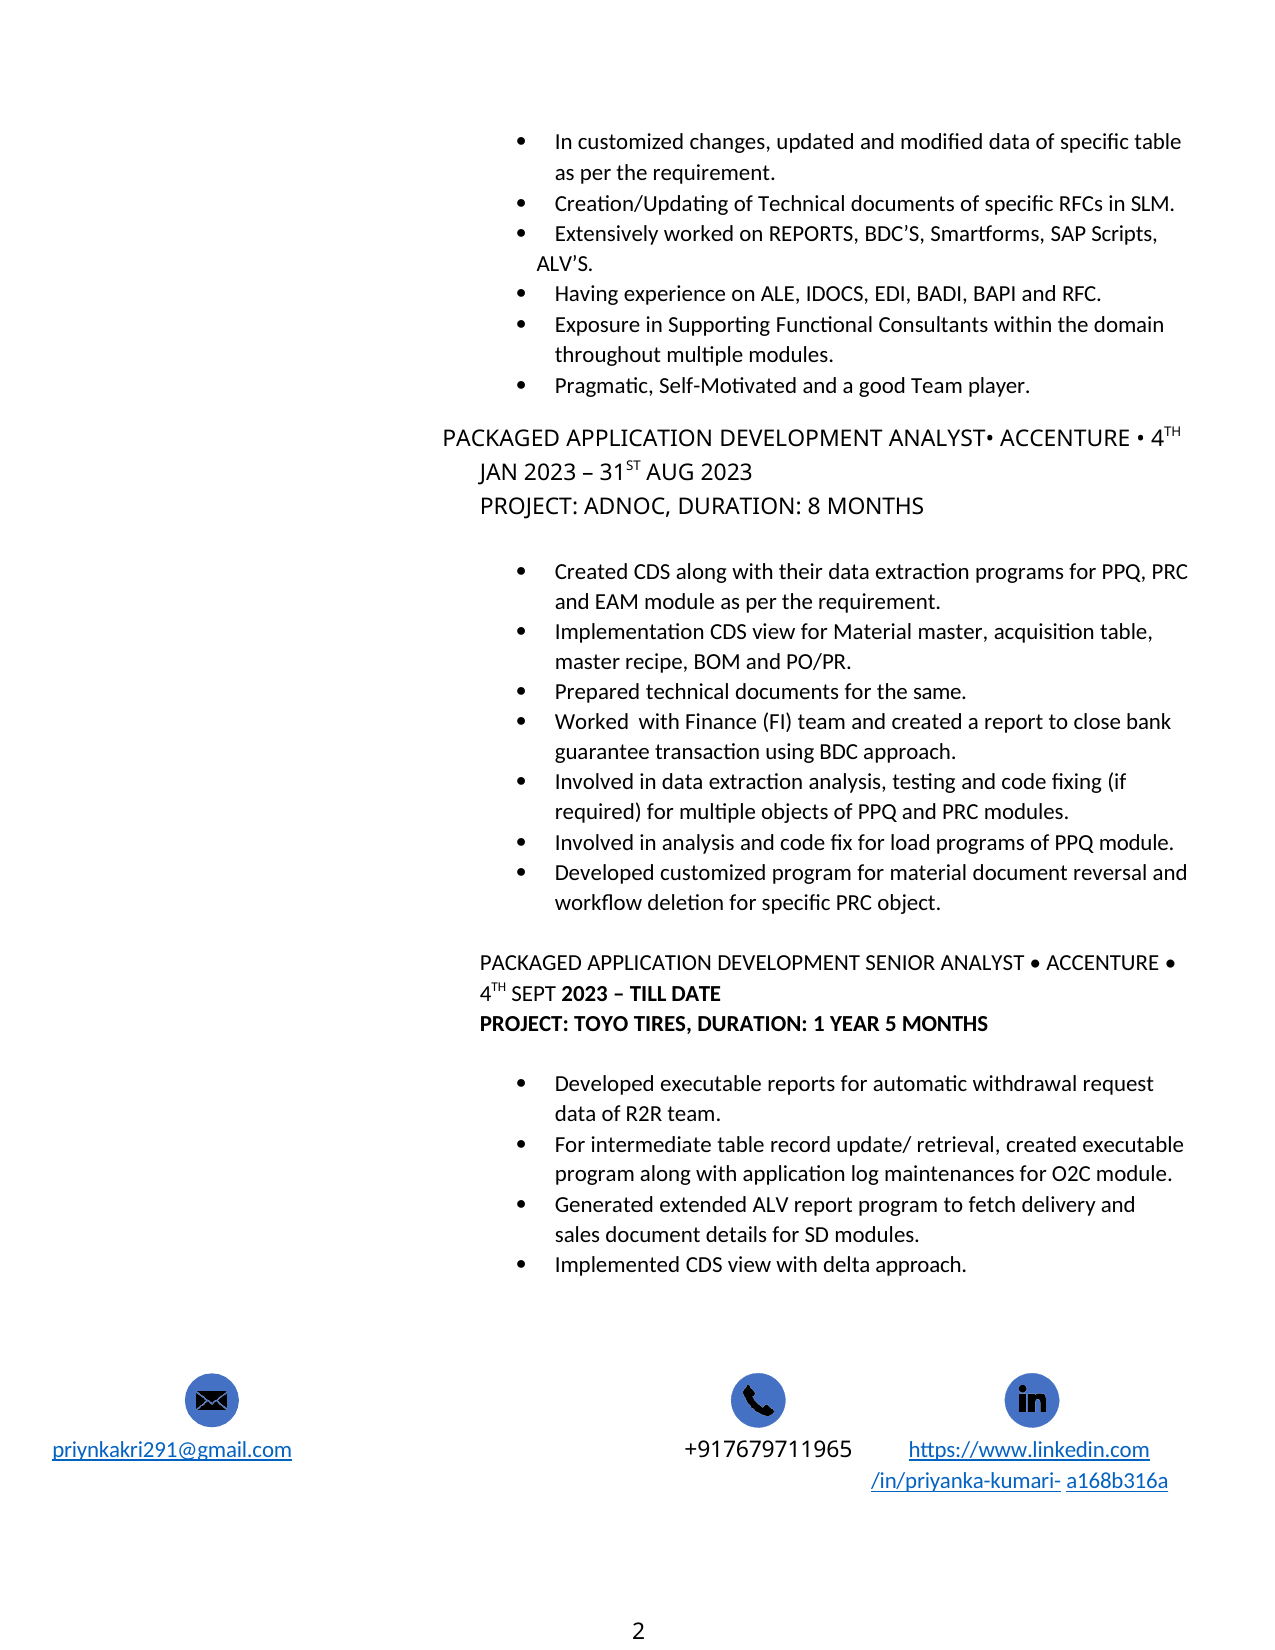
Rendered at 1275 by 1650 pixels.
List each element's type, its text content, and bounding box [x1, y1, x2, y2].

text 4TH SEPT 2023 – TILL DATE [479, 979, 1237, 1007]
subtitle ALV’S. [0, 249, 1130, 277]
text PROJECT: TOYO TIRES, DURATION: 1 YEAR 5 MONTHS [479, 1009, 1237, 1037]
text PROJECT: ADNOC, DURATION: 8 MONTHS [479, 490, 1237, 521]
list Extensively worked on REPORTS, BDC’S, Smartforms, SAP Scripts, [517, 219, 1237, 247]
list Involved in analysis and code fix for load programs of PPQ module. [517, 828, 1237, 856]
list Developed executable reports for automatic withdrawal request data of R2R team. [517, 1069, 1154, 1128]
list Created CDS along with their data extraction programs for PPQ, PRC and EAM module as per the requirement. [517, 557, 1188, 615]
list Having experience on ALE, IDOCS, EDI, BADI, BAPI and RFC. [517, 279, 1237, 308]
text /in/priyanka-kumari- a168b316a [871, 1466, 1198, 1494]
list Exposure in Supporting Functional Consultants within the domain throughout multiple modules. [517, 310, 1165, 368]
subtitle PACKAGED APPLICATION DEVELOPMENT ANALYST• ACCENTURE • 4TH JAN 2023 – 31ST AUG 2023 [442, 422, 1198, 487]
list In customized changes, updated and modified data of specific table as per the requirement. [517, 127, 1181, 186]
list Worked with Finance (FI) team and created a report to close bank guarantee transaction using BDC approach. [517, 707, 1172, 765]
list Involved in data extraction analysis, testing and code fixing (if required) for multiple objects of PPQ and PRC modules. [517, 767, 1126, 826]
list Generated extended ALV report program to fetch delivery and sales document details for SD modules. [517, 1190, 1186, 1248]
text priynkakri291@gmail.com +917679711965 https://www.linkedin.com [52, 1388, 1237, 1464]
list Developed customized program for material document reversal and workflow deletion for specific PRC object. [517, 858, 1188, 916]
list Implemented CDS view with delta approach. [517, 1250, 1237, 1278]
list Pragmatic, Self-Motivated and a good Team player. [517, 370, 1237, 399]
list For intermediate table record update/ retrieval, created executable program along with application log maintenances for O2C module. [517, 1130, 1184, 1188]
list Implementation CDS view for Material master, acquisition table, master recipe, BOM and PO/PR. [517, 617, 1153, 675]
list Creation/Updating of Technical documents of specific RFCs in SLM. [517, 188, 1237, 217]
subtitle PACKAGED APPLICATION DEVELOPMENT SENIOR ANALYST • ACCENTURE • [479, 948, 1237, 976]
list Prepared technical documents for the same. [517, 677, 1237, 705]
